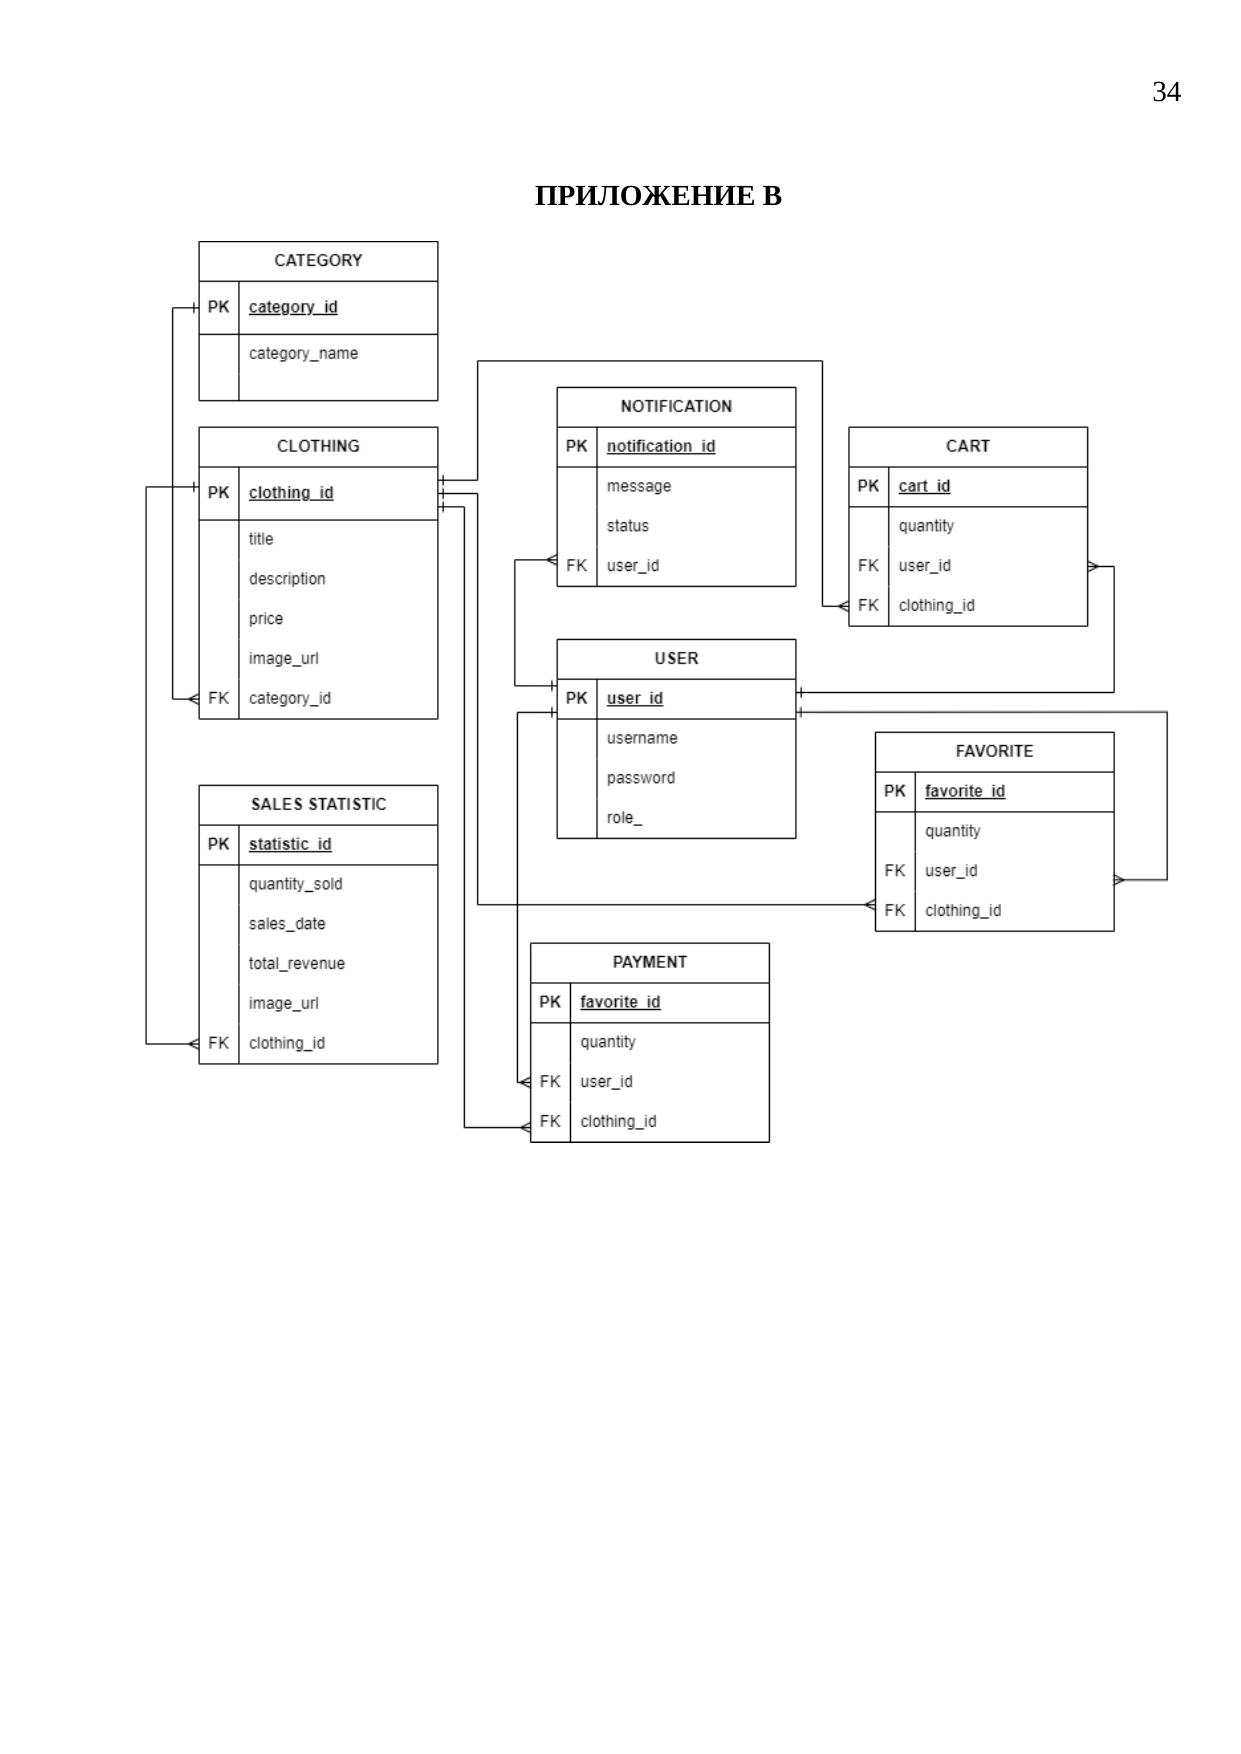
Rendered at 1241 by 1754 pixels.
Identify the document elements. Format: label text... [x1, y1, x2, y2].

picture [135, 241, 1180, 1143]
text ПРИЛОЖЕНИЕ В [136, 178, 1181, 212]
